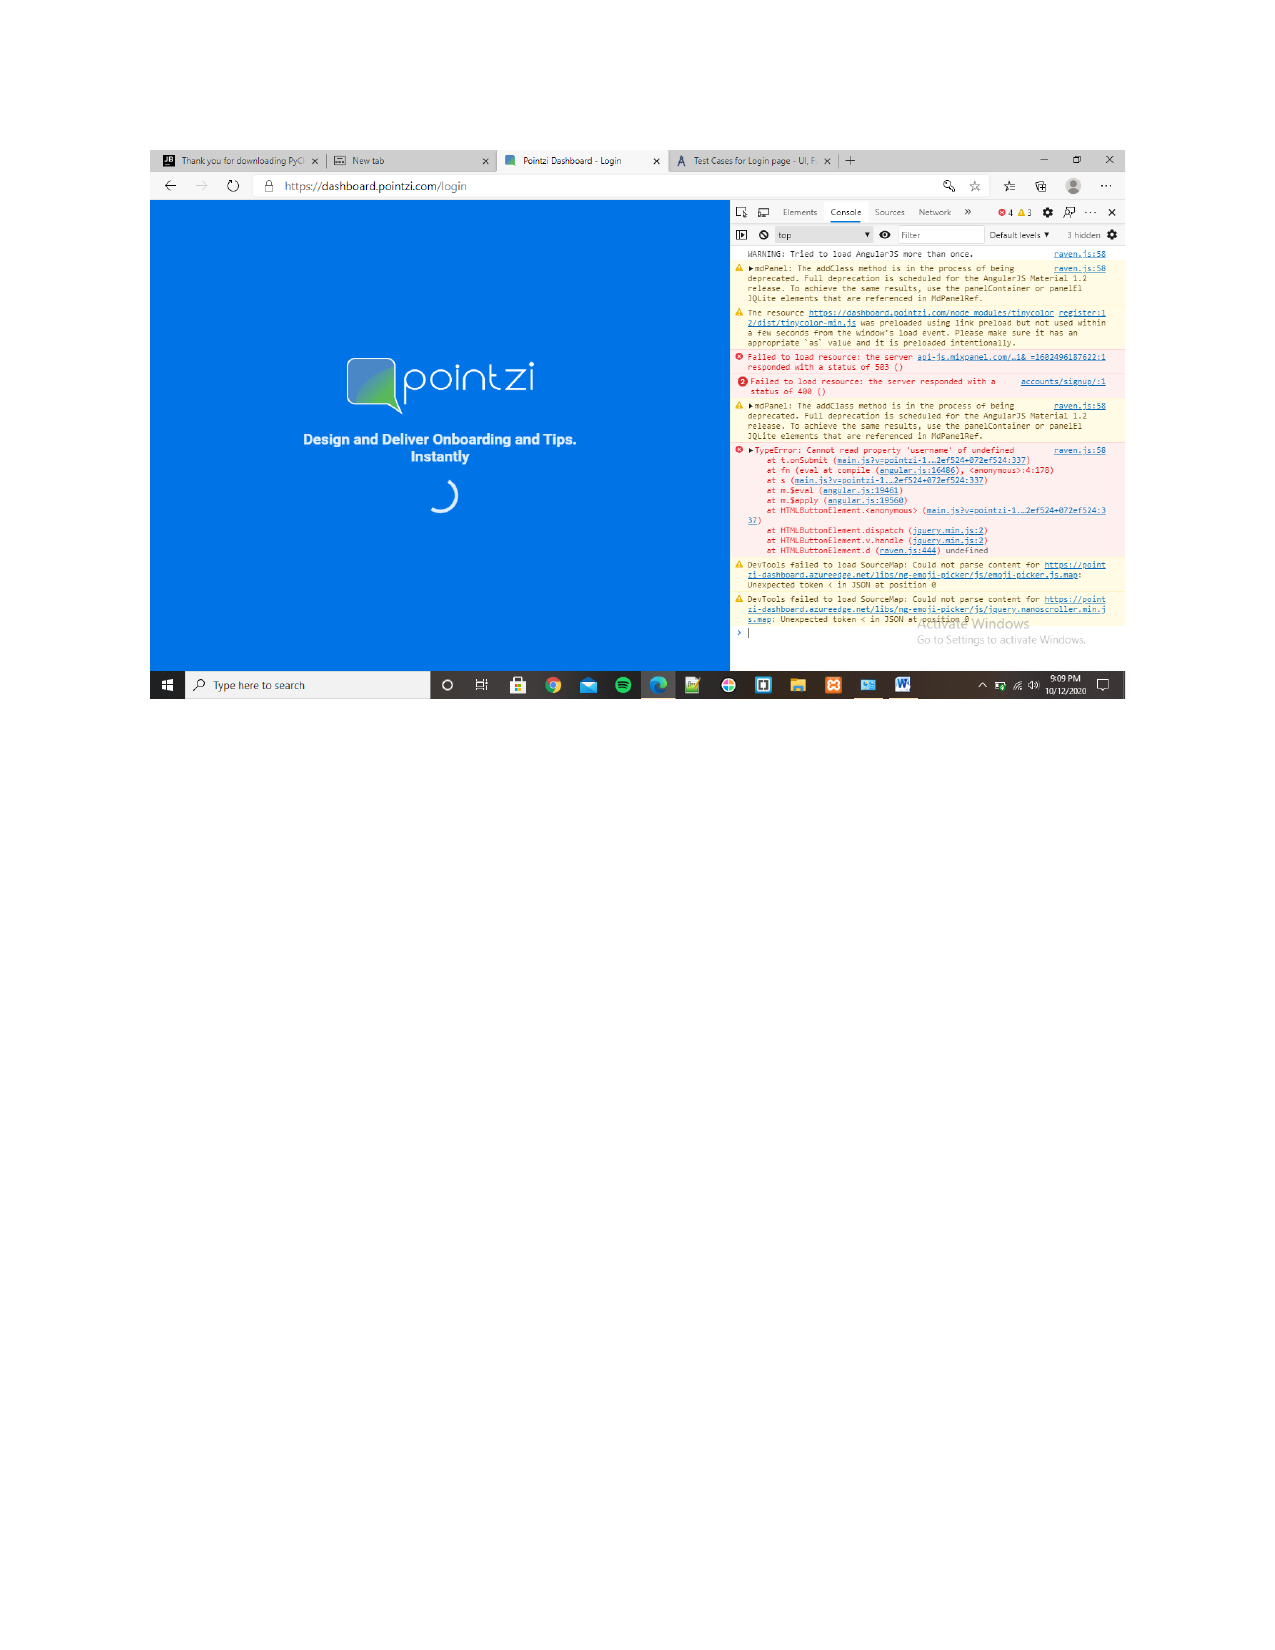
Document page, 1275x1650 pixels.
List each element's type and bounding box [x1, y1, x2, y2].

picture [150, 150, 1125, 699]
